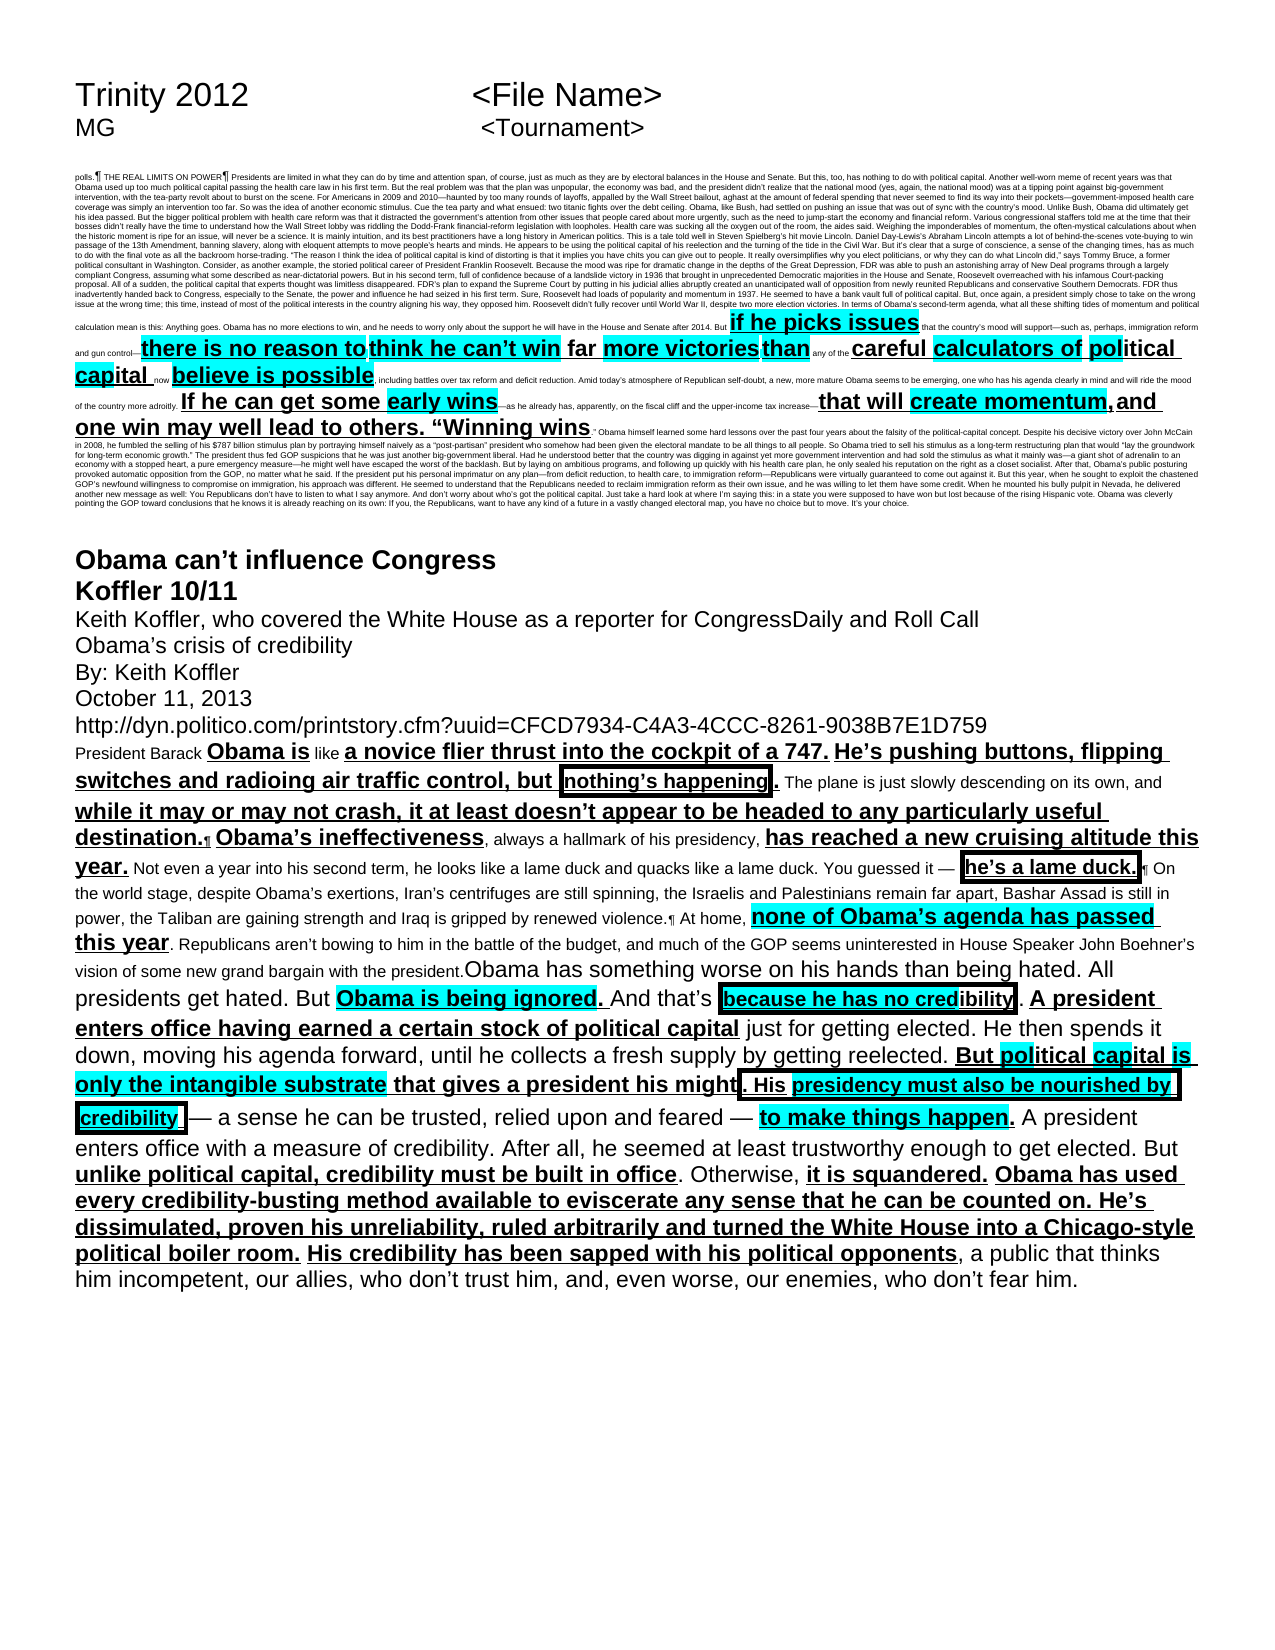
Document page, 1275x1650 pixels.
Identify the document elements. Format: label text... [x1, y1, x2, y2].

text http://dyn.politico.com/printstory.cfm?uuid=CFCD7934-C4A3-4CCC-8261-9038B7E1D759 [75, 712, 1200, 738]
text By: Keith Koffler [75, 659, 1200, 685]
text Obama’s crisis of credibility [75, 632, 1200, 659]
text October 11, 2013 [75, 685, 1200, 712]
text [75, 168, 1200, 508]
text Koffler 10/11 [75, 575, 1200, 606]
text President Barack Obama is like a novice flier thrust into the cockpit of a 747. He’s pushing buttons, flipping switches and radioing air traffic control, but nothing’s happening. The plane is just slowly descending on its own, and while it may or may not crash, it at least doesn’t appear to be headed to any particularly useful destination.¶ Obama’s ineffectiveness, always a hallmark of his presidency, has reached a new cruising altitude this year. Not even a year into his second term, he looks like a lame duck and quacks like a lame duck. You guessed it — he’s a lame duck.¶ On the world stage, despite Obama’s exertions, Iran’s centrifuges are still spinning, the Israelis and Palestinians remain far apart, Bashar Assad is still in power, the Taliban are gaining strength and Iraq is gripped by renewed violence.¶ At home, none of Obama’s agenda has passed this year. Republicans aren’t bowing to him in the battle of the budget, and much of the GOP seems uninterested in House Speaker John Boehner’s vision of some new grand bargain with the president.Obama has something worse on his hands than being hated. All presidents get hated. But Obama is being ignored. And that’s because he has no credibility. A president enters office having earned a certain stock of political capital just for getting elected. He then spends it down, moving his agenda forward, until he collects a fresh supply by getting reelected. But political capital is only the intangible substrate that gives a president his might. His presidency must also be nourished by credibility — a sense he can be trusted, relied upon and feared — to make things happen. A president enters office with a measure of credibility. After all, he seemed at least trustworthy enough to get elected. But unlike political capital, credibility must be built in office. Otherwise, it is squandered. Obama has used every credibility-busting method available to eviscerate any sense that he can be counted on. He’s dissimulated, proven his unreliability, ruled arbitrarily and turned the White House into a Chicago-style political boiler room. His credibility has been sapped with his political opponents, a public that thinks him incompetent, our allies, who don’t trust him, and, even worse, our enemies, who don’t fear him. [75, 738, 1200, 1293]
text Keith Koffler, who covered the White House as a reporter for CongressDaily and Roll Call [75, 606, 1200, 632]
subtitle Obama can’t influence Congress [75, 544, 1200, 575]
